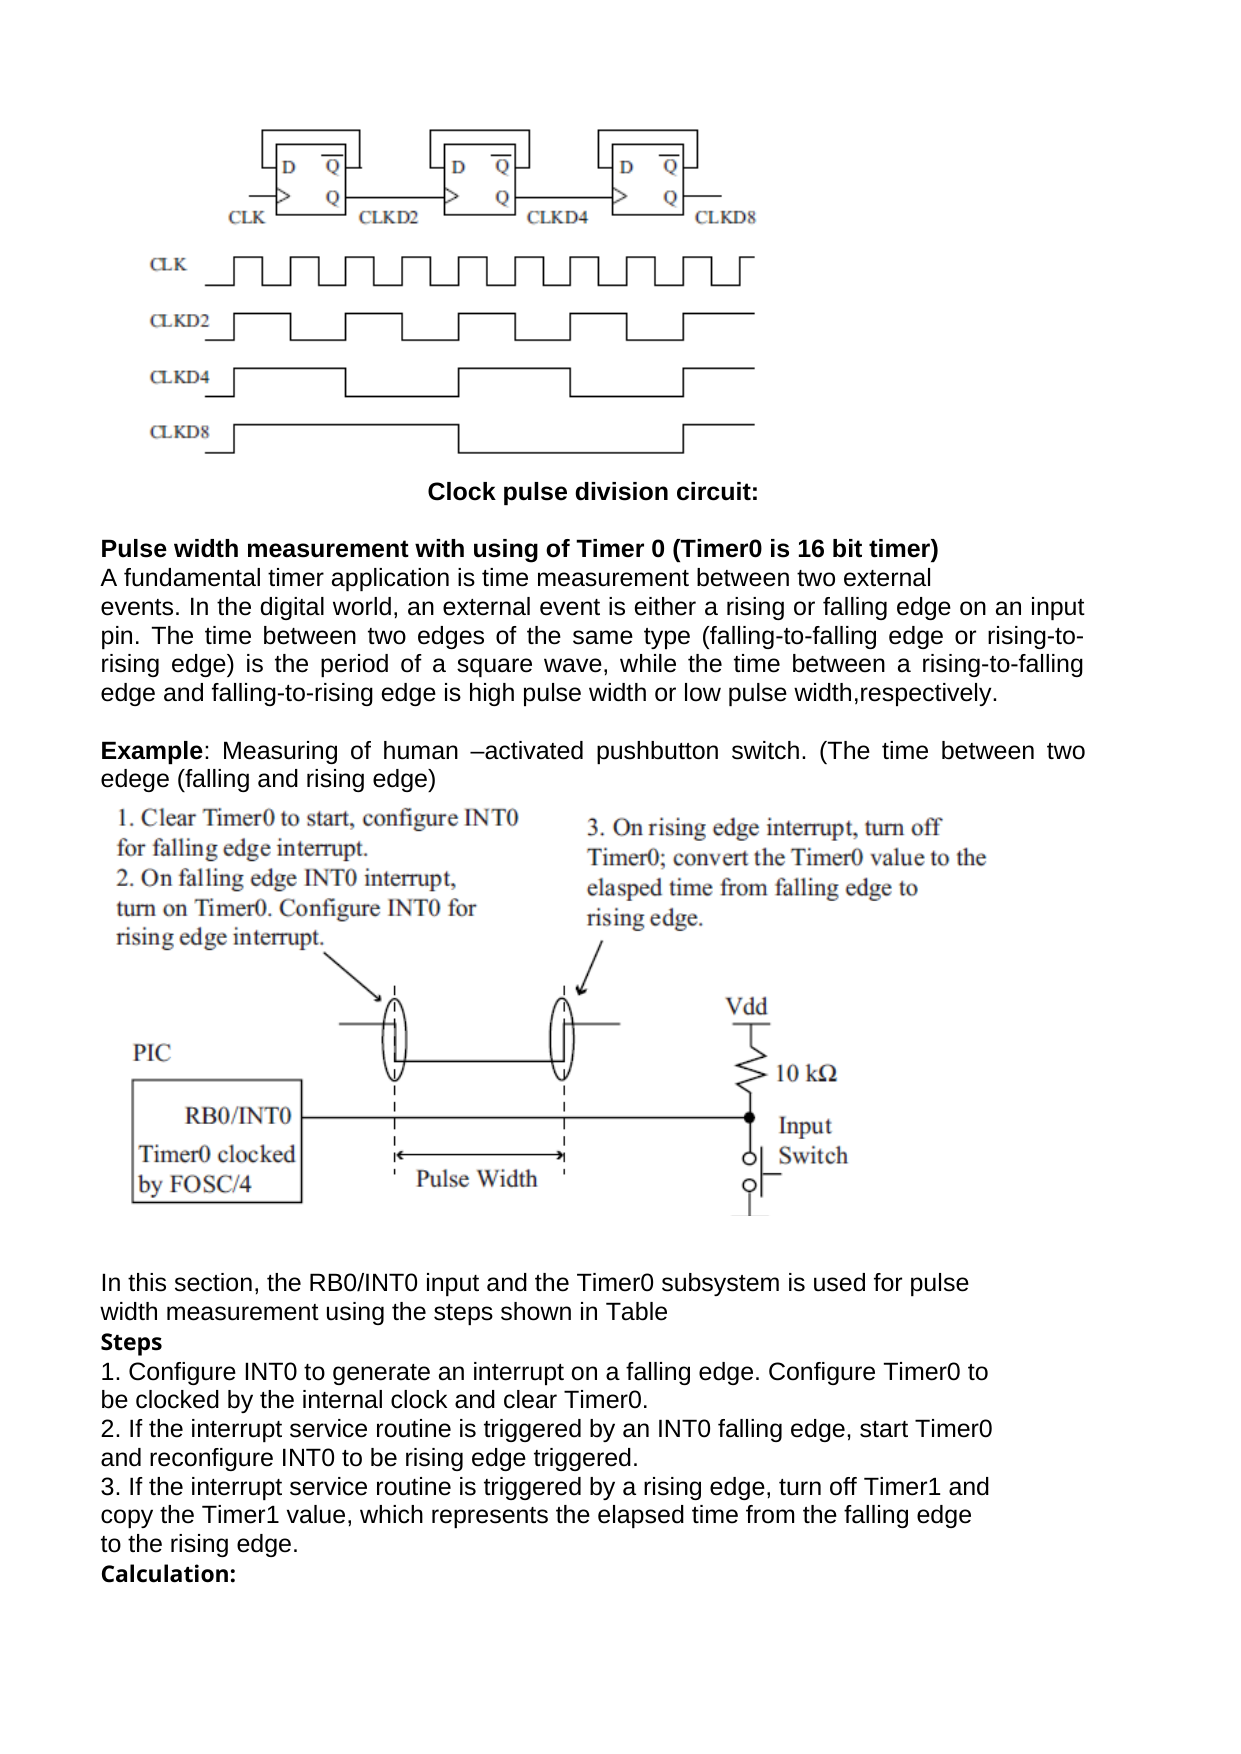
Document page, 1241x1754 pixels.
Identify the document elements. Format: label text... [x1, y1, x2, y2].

text Clock pulse division circuit: [100, 477, 1087, 506]
text be clocked by the internal clock and clear Timer0. [100, 1385, 1087, 1414]
text copy the Timer1 value, which represents the elapsed time from the falling edge [100, 1500, 1087, 1529]
text Example: Measuring of human –activated pushbutton switch. (The time between two edege (falling and rising edge) [100, 736, 1087, 793]
text In this section, the RB0/INT0 input and the Timer0 subsystem is used for pulse [100, 1268, 1087, 1297]
text Steps [100, 1325, 1087, 1357]
text A fundamental timer application is time measurement between two external [100, 563, 1087, 592]
text to the rising edge. [100, 1529, 1087, 1558]
text and reconfigure INT0 to be rising edge triggered. [100, 1443, 1087, 1472]
text 1. Configure INT0 to generate an interrupt on a falling edge. Configure Timer0 to [100, 1357, 1087, 1385]
text events. In the digital world, an external event is either a rising or falling edge on an input pin. The time between two edges of the same type (falling-to-falling edge or rising-to-rising edge) is the period of a square wave, while the time between a rising-to-falling edge and falling-to-rising edge is high pulse width or low pulse width,respectively. [100, 592, 1087, 707]
text Calculation: [100, 1558, 1087, 1589]
text width measurement using the steps shown in Table [100, 1297, 1087, 1325]
text 3. If the interrupt service routine is triggered by a rising edge, turn off Timer1 and [100, 1472, 1087, 1500]
text 2. If the interrupt service routine is triggered by an INT0 falling edge, start Timer0 [100, 1414, 1087, 1443]
text Pulse width measurement with using of Timer 0 (Timer0 is 16 bit timer) [100, 534, 1087, 563]
